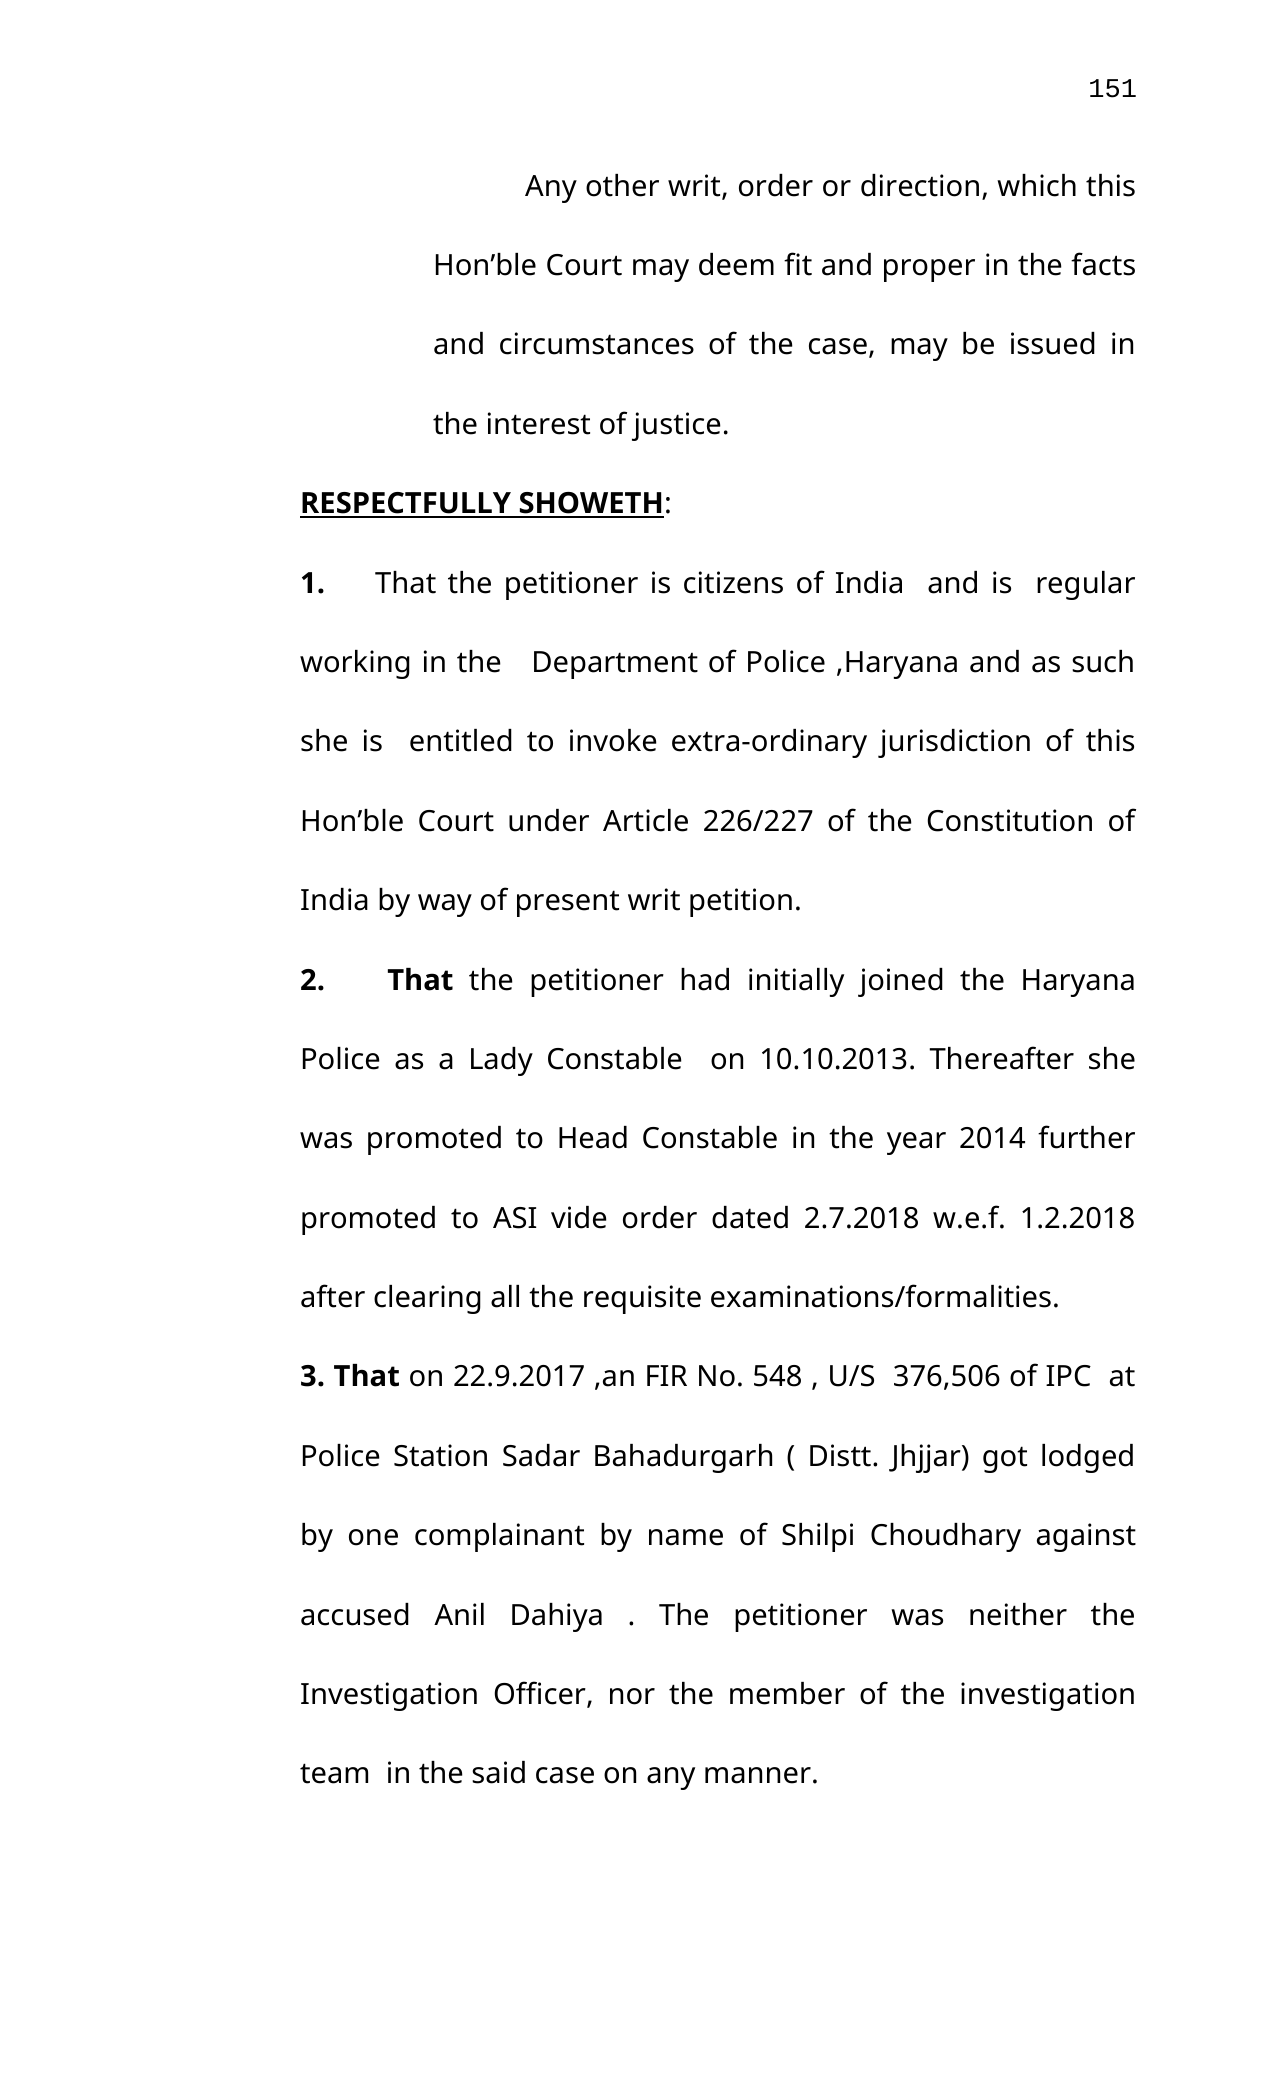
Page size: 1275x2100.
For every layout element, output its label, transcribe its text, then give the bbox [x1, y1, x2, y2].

text 2. That the petitioner had initially joined the Haryana Police as a Lady Constable on 10.10.2013. Thereafter she was promoted to Head Constable in the year 2014 further promoted to ASI vide order dated 2.7.2018 w.e.f. 1.2.2018 after clearing all the requisite examinations/formalities. [300, 959, 1137, 1316]
text 1. That the petitioner is citizens of India and is regular working in the Department of Police ,Haryana and as such she is entitled to invoke extra-ordinary jurisdiction of this Hon’ble Court under Article 226/227 of the Constitution of India by way of present writ petition. [300, 562, 1137, 919]
text 3. That on 22.9.2017 ,an FIR No. 548 , U/S 376,506 of IPC at Police Station Sadar Bahadurgarh ( Distt. Jhjjar) got lodged by one complainant by name of Shilpi Choudhary against accused Anil Dahiya . The petitioner was neither the Investigation Officer, nor the member of the investigation team in the said case on any manner. [300, 1356, 1137, 1792]
text Any other writ, order or direction, which this Hon’ble Court may deem fit and proper in the facts and circumstances of the case, may be issued in the interest of justice. [300, 165, 1137, 443]
text RESPECTFULLY SHOWETH: [300, 482, 1137, 522]
